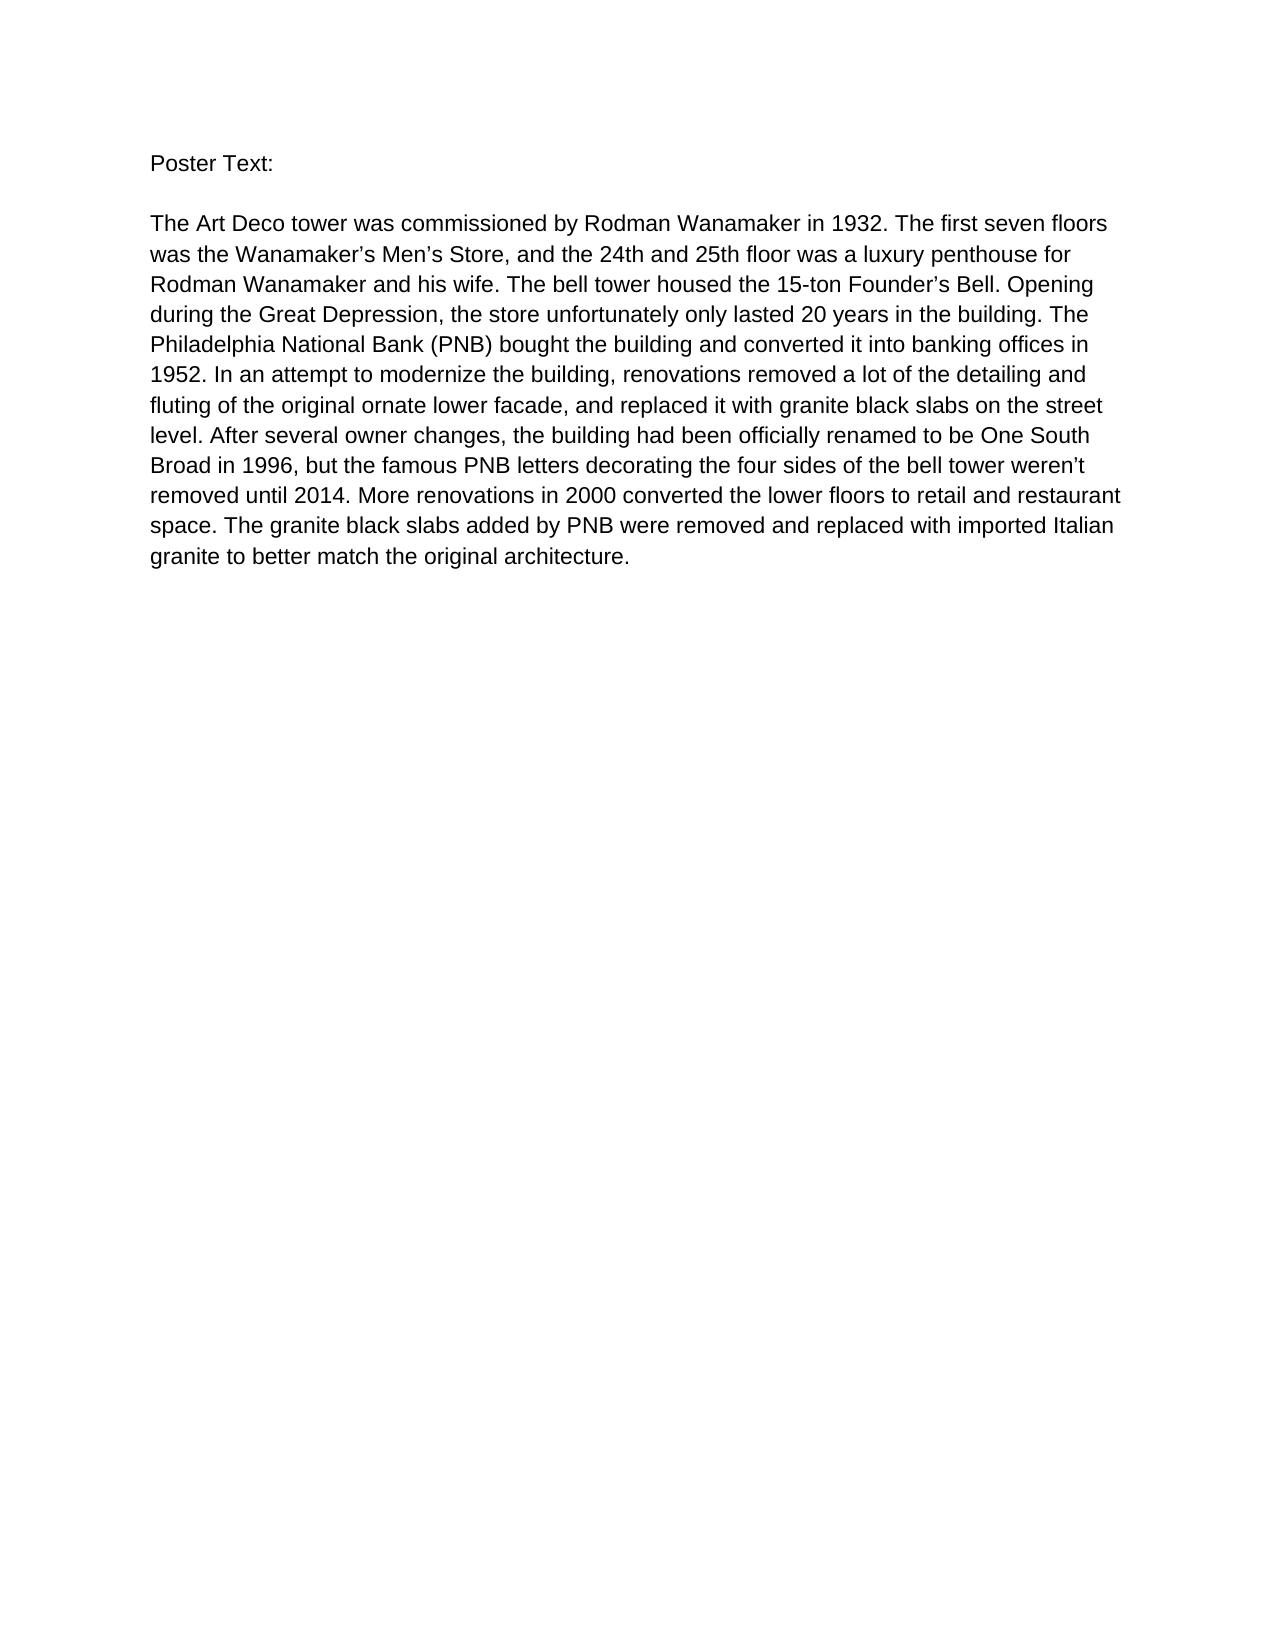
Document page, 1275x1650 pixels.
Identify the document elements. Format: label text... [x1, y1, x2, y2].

text Poster Text: [150, 150, 1125, 176]
text The Art Deco tower was commissioned by Rodman Wanamaker in 1932. The first seven floors was the Wanamaker’s Men’s Store, and the 24th and 25th floor was a luxury penthouse for Rodman Wanamaker and his wife. The bell tower housed the 15-ton Founder’s Bell. Opening during the Great Depression, the store unfortunately only lasted 20 years in the building. The Philadelphia National Bank (PNB) bought the building and converted it into banking offices in 1952. In an attempt to modernize the building, renovations removed a lot of the detailing and fluting of the original ornate lower facade, and replaced it with granite black slabs on the street level. After several owner changes, the building had been officially renamed to be One South Broad in 1996, but the famous PNB letters decorating the four sides of the bell tower weren’t removed until 2014. More renovations in 2000 converted the lower floors to retail and restaurant space. The granite black slabs added by PNB were removed and replaced with imported Italian granite to better match the original architecture. [150, 210, 1125, 569]
